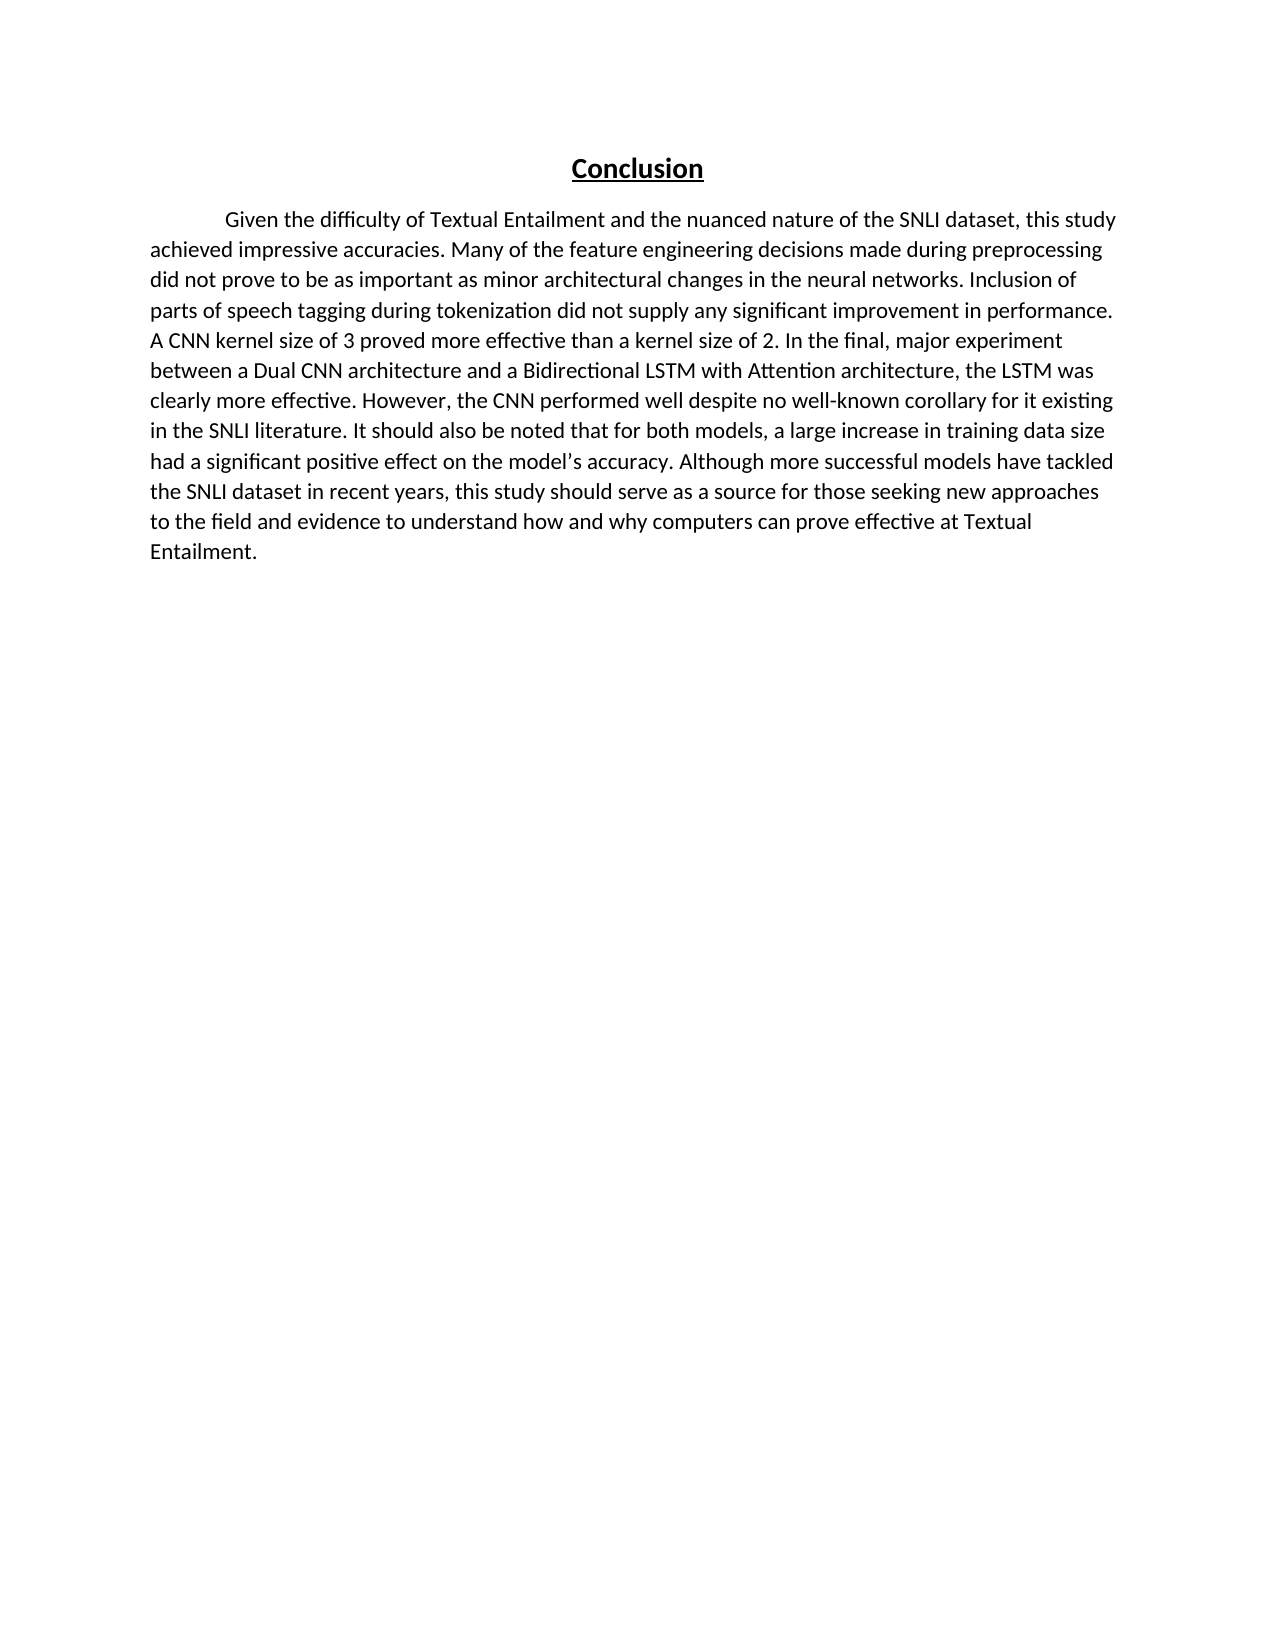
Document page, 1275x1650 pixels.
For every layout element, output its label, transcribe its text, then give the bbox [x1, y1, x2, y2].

text Given the difficulty of Textual Entailment and the nuanced nature of the SNLI dataset, this study achieved impressive accuracies. Many of the feature engineering decisions made during preprocessing did not prove to be as important as minor architectural changes in the neural networks. Inclusion of parts of speech tagging during tokenization did not supply any significant improvement in performance. A CNN kernel size of 3 proved more effective than a kernel size of 2. In the final, major experiment between a Dual CNN architecture and a Bidirectional LSTM with Attention architecture, the LSTM was clearly more effective. However, the CNN performed well despite no well-known corollary for it existing in the SNLI literature. It should also be noted that for both models, a large increase in training data size had a significant positive effect on the model’s accuracy. Although more successful models have tackled the SNLI dataset in recent years, this study should serve as a source for those seeking new approaches to the field and evidence to understand how and why computers can prove effective at Textual Entailment. [150, 205, 1125, 565]
text Conclusion [150, 150, 1125, 186]
